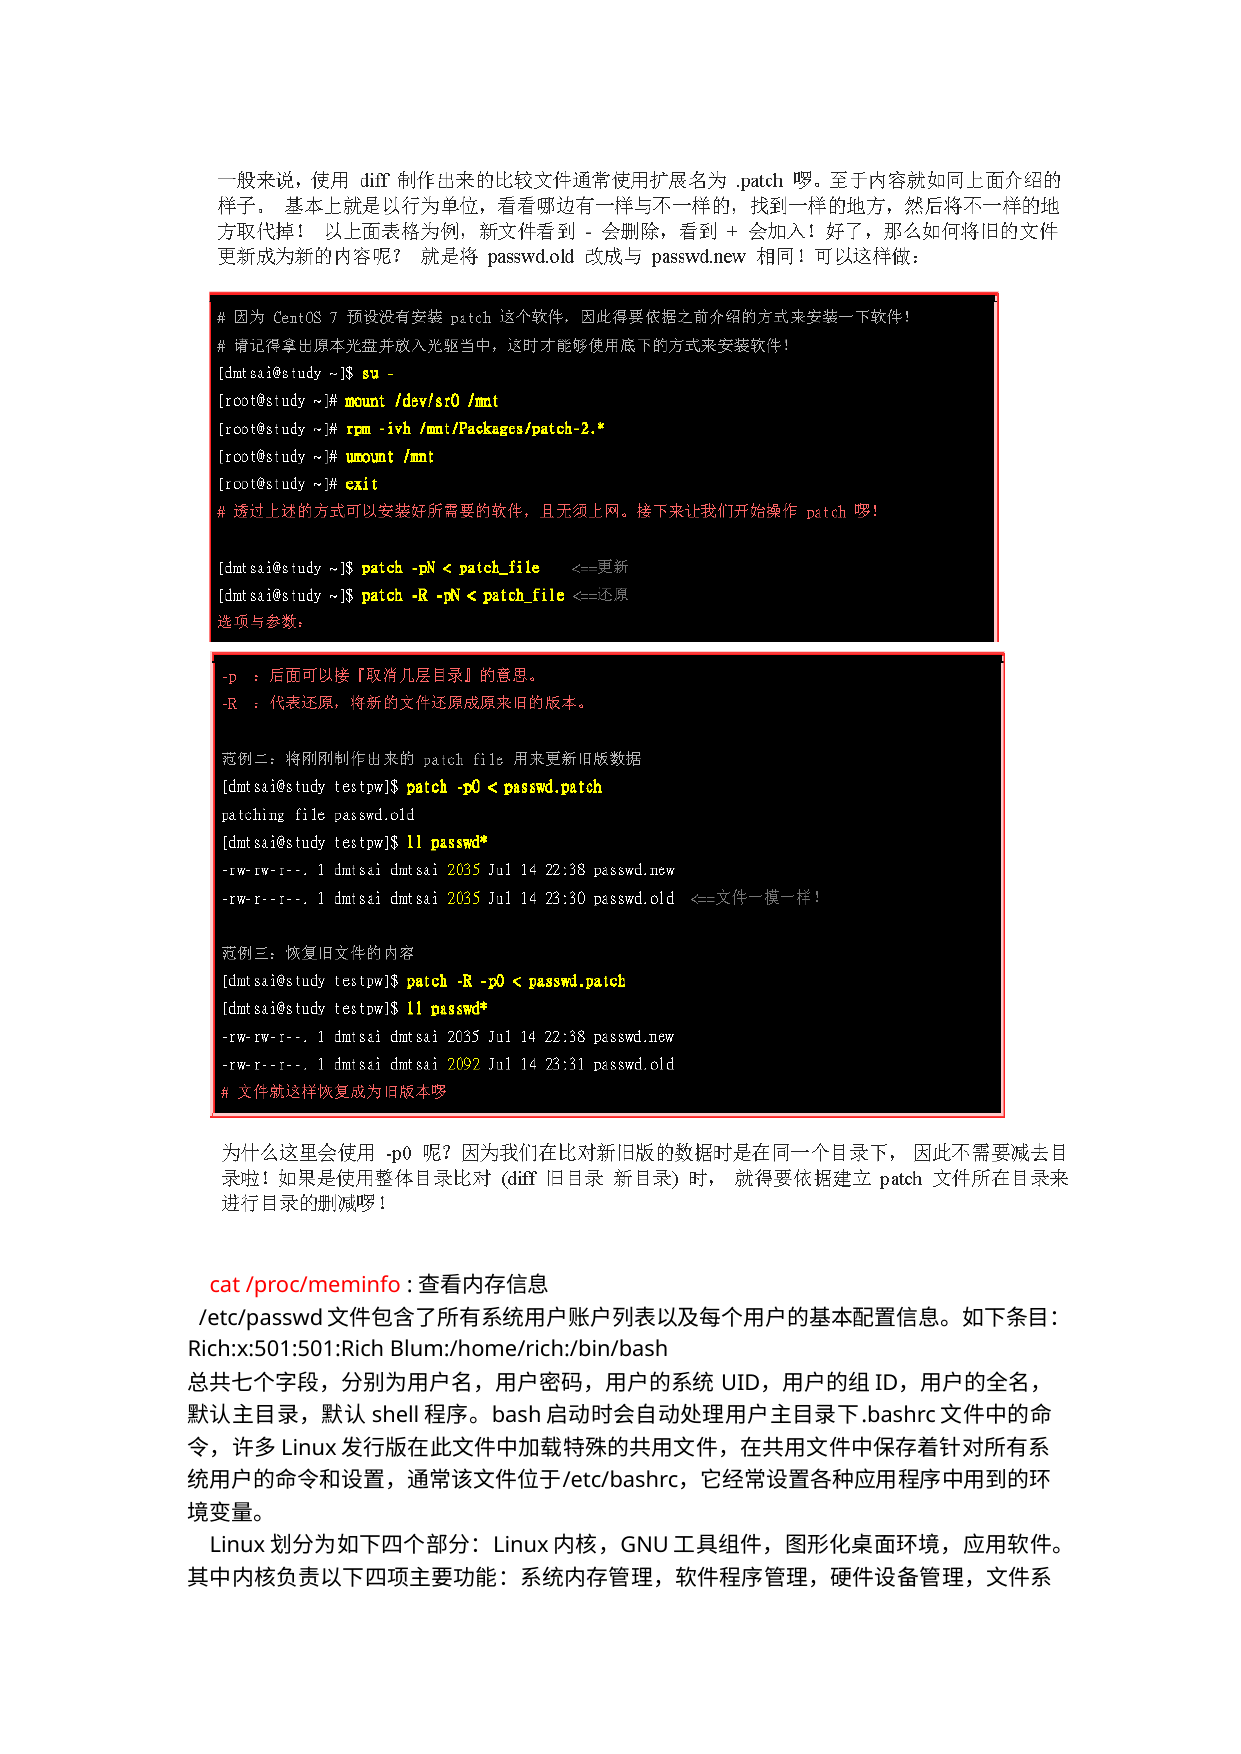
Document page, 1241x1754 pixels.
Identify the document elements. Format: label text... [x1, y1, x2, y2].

picture [209, 162, 1074, 642]
text Rich:x:501:501:Rich Blum:/home/rich:/bin/bash [187, 1332, 1053, 1364]
picture [209, 649, 1075, 1216]
text /etc/passwd文件包含了所有系统用户账户列表以及每个用户的基本配置信息。如下条目： [187, 1299, 1053, 1332]
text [187, 1527, 1053, 1592]
text 总共七个字段，分别为用户名，用户密码，用户的系统UID，用户的组ID，用户的全名，默认主目录，默认shell程序。bash启动时会自动处理用户主目录下.bashrc文件中的命令，许多Linux发行版在此文件中加载特殊的共用文件，在共用文件中保存着针对所有系统用户的命令和设置，通常该文件位于/etc/bashrc，它经常设置各种应用程序中用到的环境变量。 [187, 1364, 1053, 1527]
text cat /proc/meminfo : 查看内存信息 [187, 1267, 1053, 1299]
